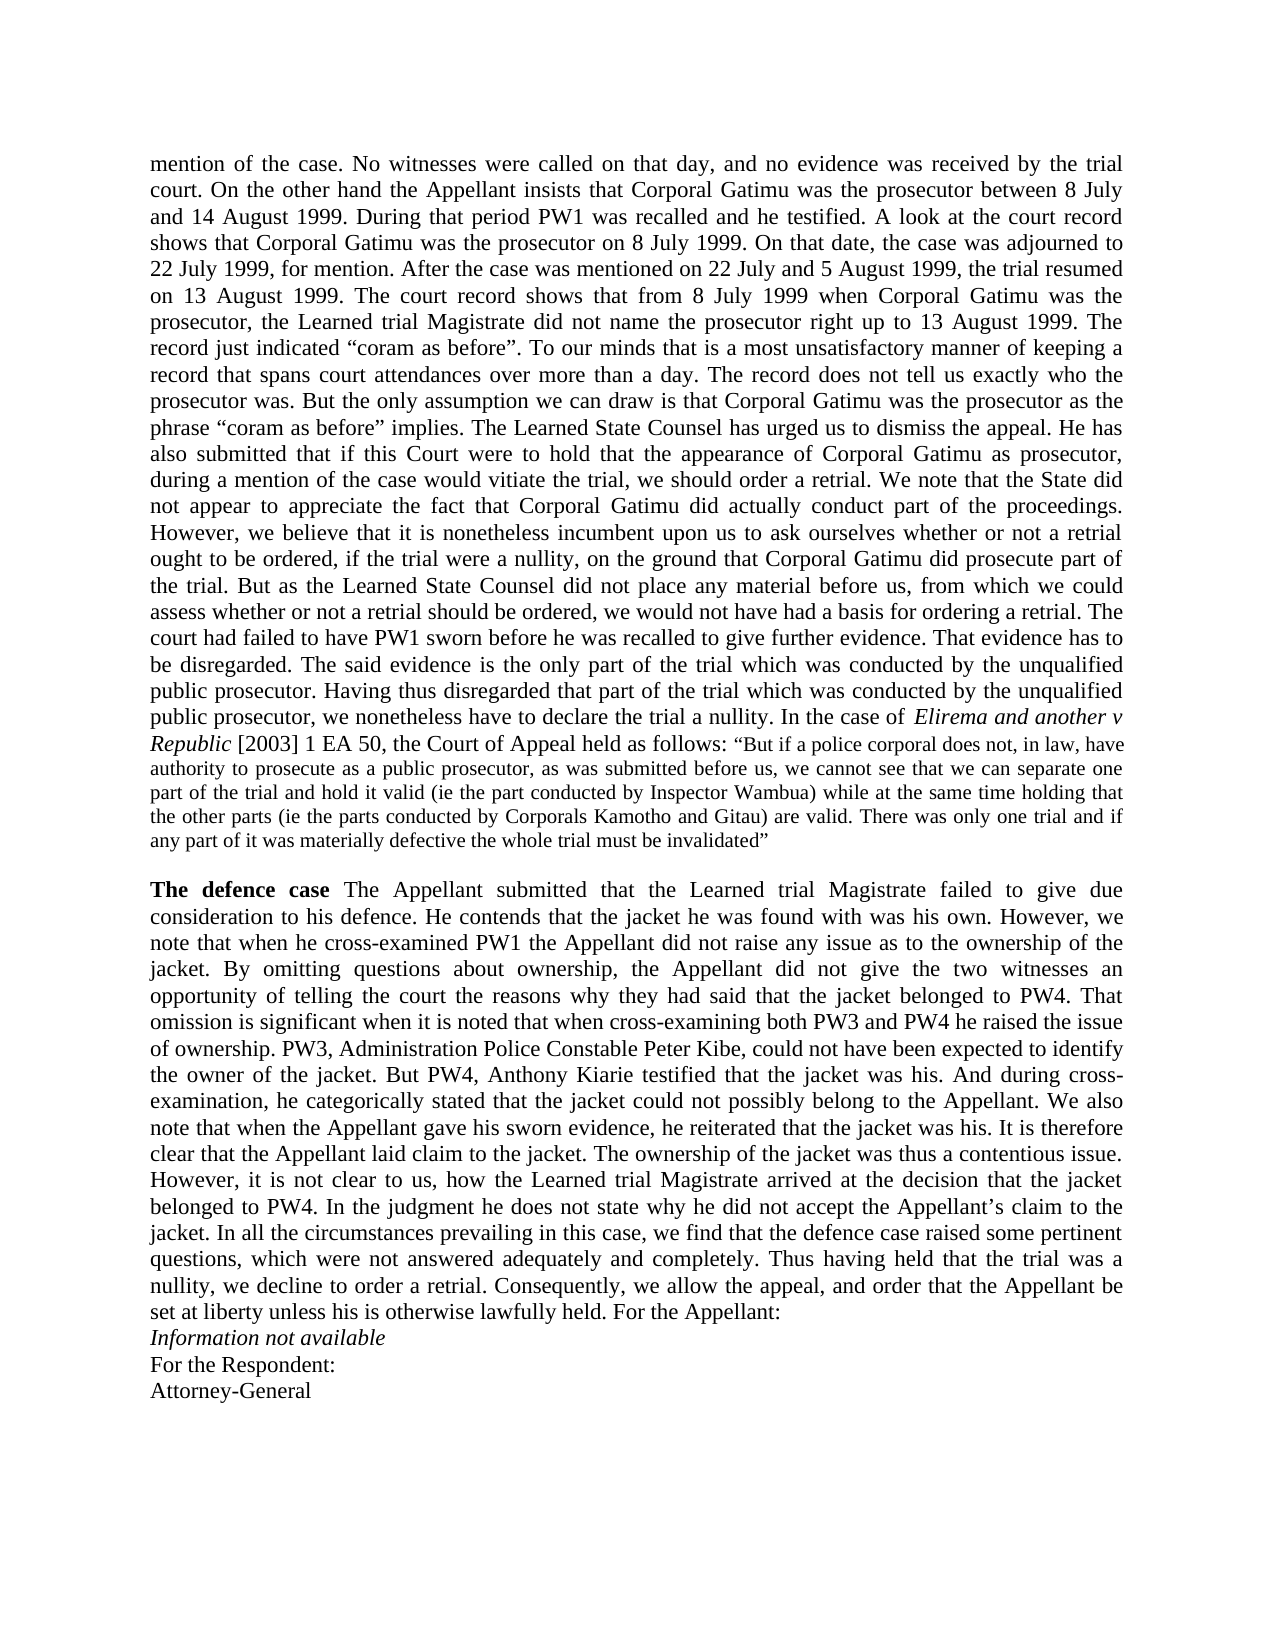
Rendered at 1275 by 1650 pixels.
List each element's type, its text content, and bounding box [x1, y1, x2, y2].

text Information not available [150, 1324, 1125, 1351]
text Attorney-General [150, 1377, 1125, 1403]
text For the Respondent: [150, 1351, 1125, 1377]
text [150, 150, 1125, 852]
text The defence case The Appellant submitted that the Learned trial Magistrate failed to give due consideration to his defence. He contends that the jacket he was found with was his own. However, we note that when he cross-examined PW1 the Appellant did not raise any issue as to the ownership of the jacket. By omitting questions about ownership, the Appellant did not give the two witnesses an opportunity of telling the court the reasons why they had said that the jacket belonged to PW4. That omission is significant when it is noted that when cross-examining both PW3 and PW4 he raised the issue of ownership. PW3, Administration Police Constable Peter Kibe, could not have been expected to identify the owner of the jacket. But PW4, Anthony Kiarie testified that the jacket was his. And during cross-examination, he categorically stated that the jacket could not possibly belong to the Appellant. We also note that when the Appellant gave his sworn evidence, he reiterated that the jacket was his. It is therefore clear that the Appellant laid claim to the jacket. The ownership of the jacket was thus a contentious issue. However, it is not clear to us, how the Learned trial Magistrate arrived at the decision that the jacket belonged to PW4. In the judgment he does not state why he did not accept the Appellant’s claim to the jacket. In all the circumstances prevailing in this case, we find that the defence case raised some pertinent questions, which were not answered adequately and completely. Thus having held that the trial was a nullity, we decline to order a retrial. Consequently, we allow the appeal, and order that the Appellant be set at liberty unless his is otherwise lawfully held. For the Appellant: [150, 876, 1125, 1324]
